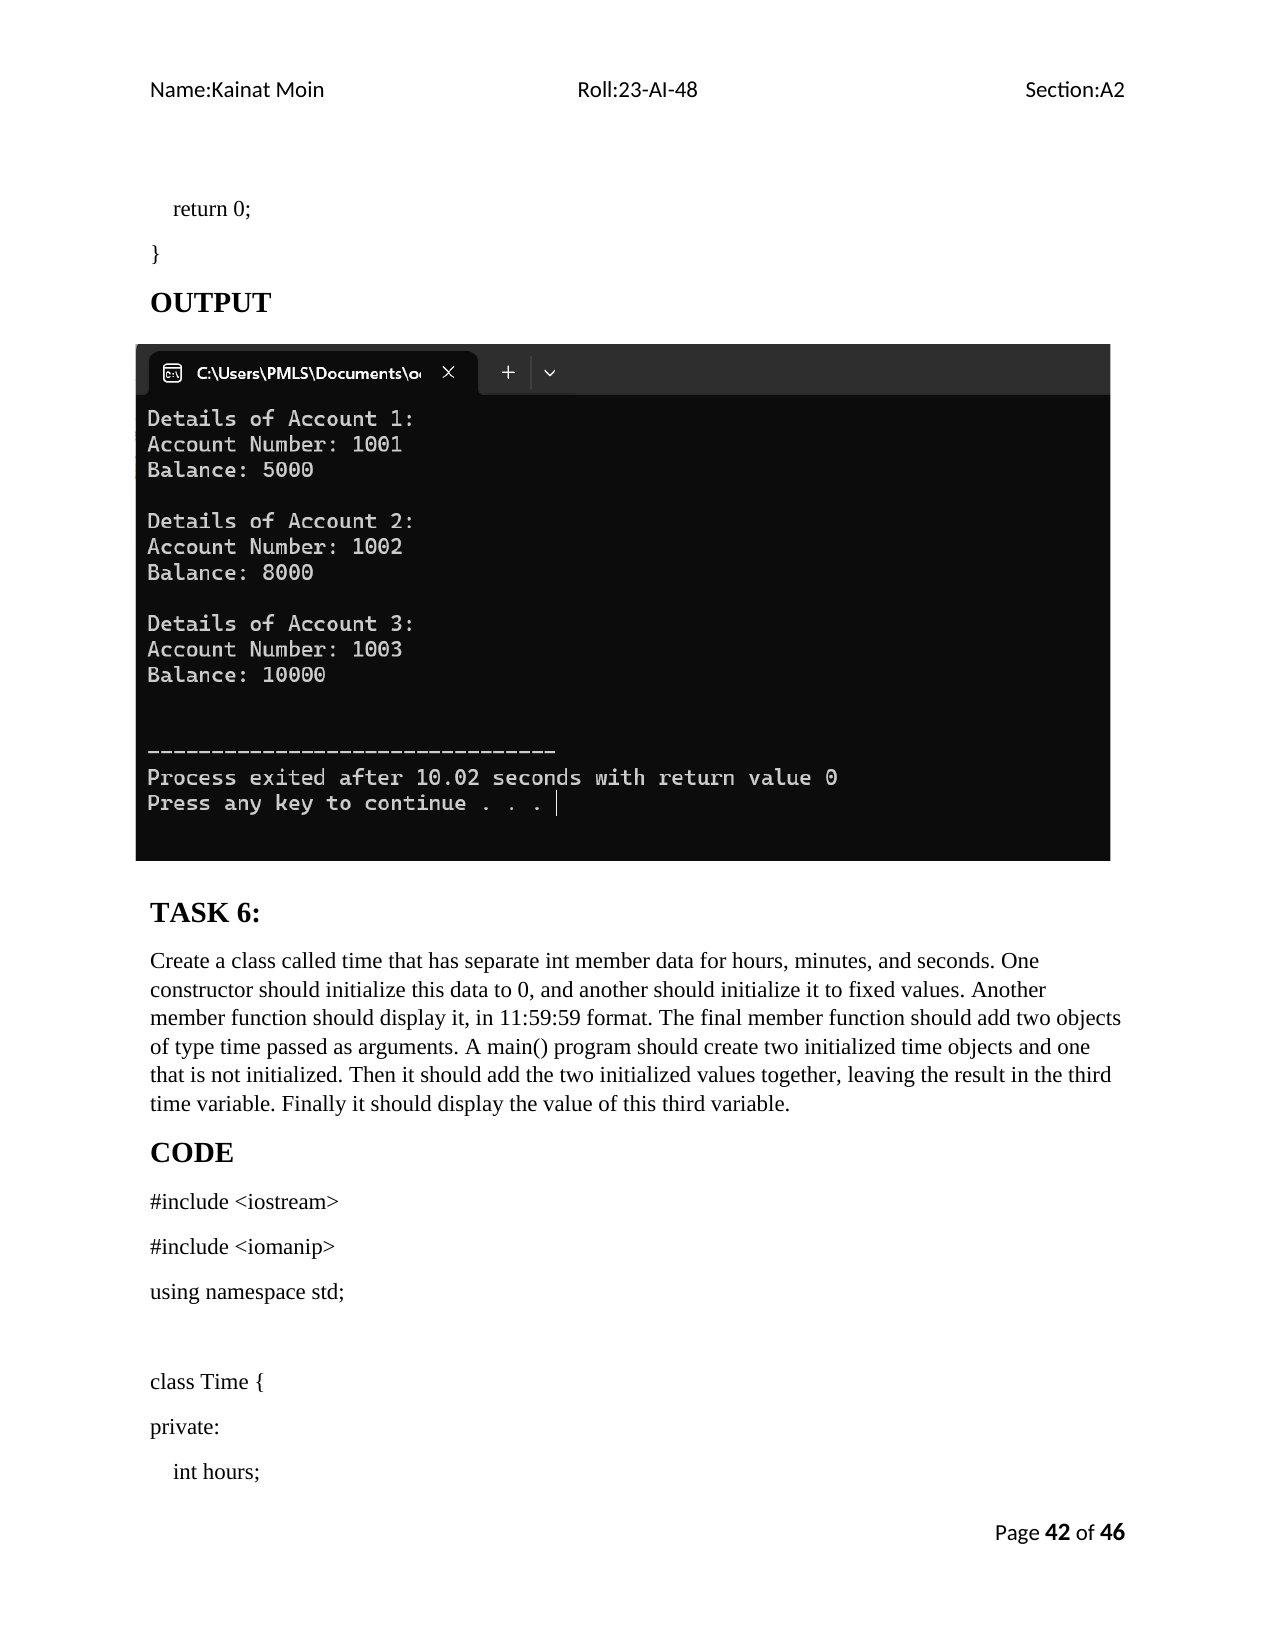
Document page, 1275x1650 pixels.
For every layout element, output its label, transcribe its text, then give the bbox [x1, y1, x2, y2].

text int hours; [150, 1458, 1125, 1485]
text using namespace std; [150, 1278, 1125, 1304]
text TASK 6: [150, 895, 1125, 928]
text class Time { [150, 1368, 1125, 1394]
picture [135, 344, 1111, 861]
text #include <iostream> [150, 1188, 1125, 1214]
text Create a class called time that has separate int member data for hours, minutes, and seconds. One constructor should initialize this data to 0, and another should initialize it to fixed values. Another member function should display it, in 11:59:59 format. The final member function should add two objects of type time passed as arguments. A main() program should create two initialized time objects and one that is not initialized. Then it should add the two initialized values together, leaving the result in the third time variable. Finally it should display the value of this third variable. [150, 948, 1125, 1116]
text #include <iomanip> [150, 1233, 1125, 1259]
text OUTPUT [150, 285, 1125, 319]
text private: [150, 1413, 1125, 1439]
text CODE [150, 1135, 1125, 1168]
text return 0; [150, 195, 1125, 221]
text } [150, 240, 1125, 267]
